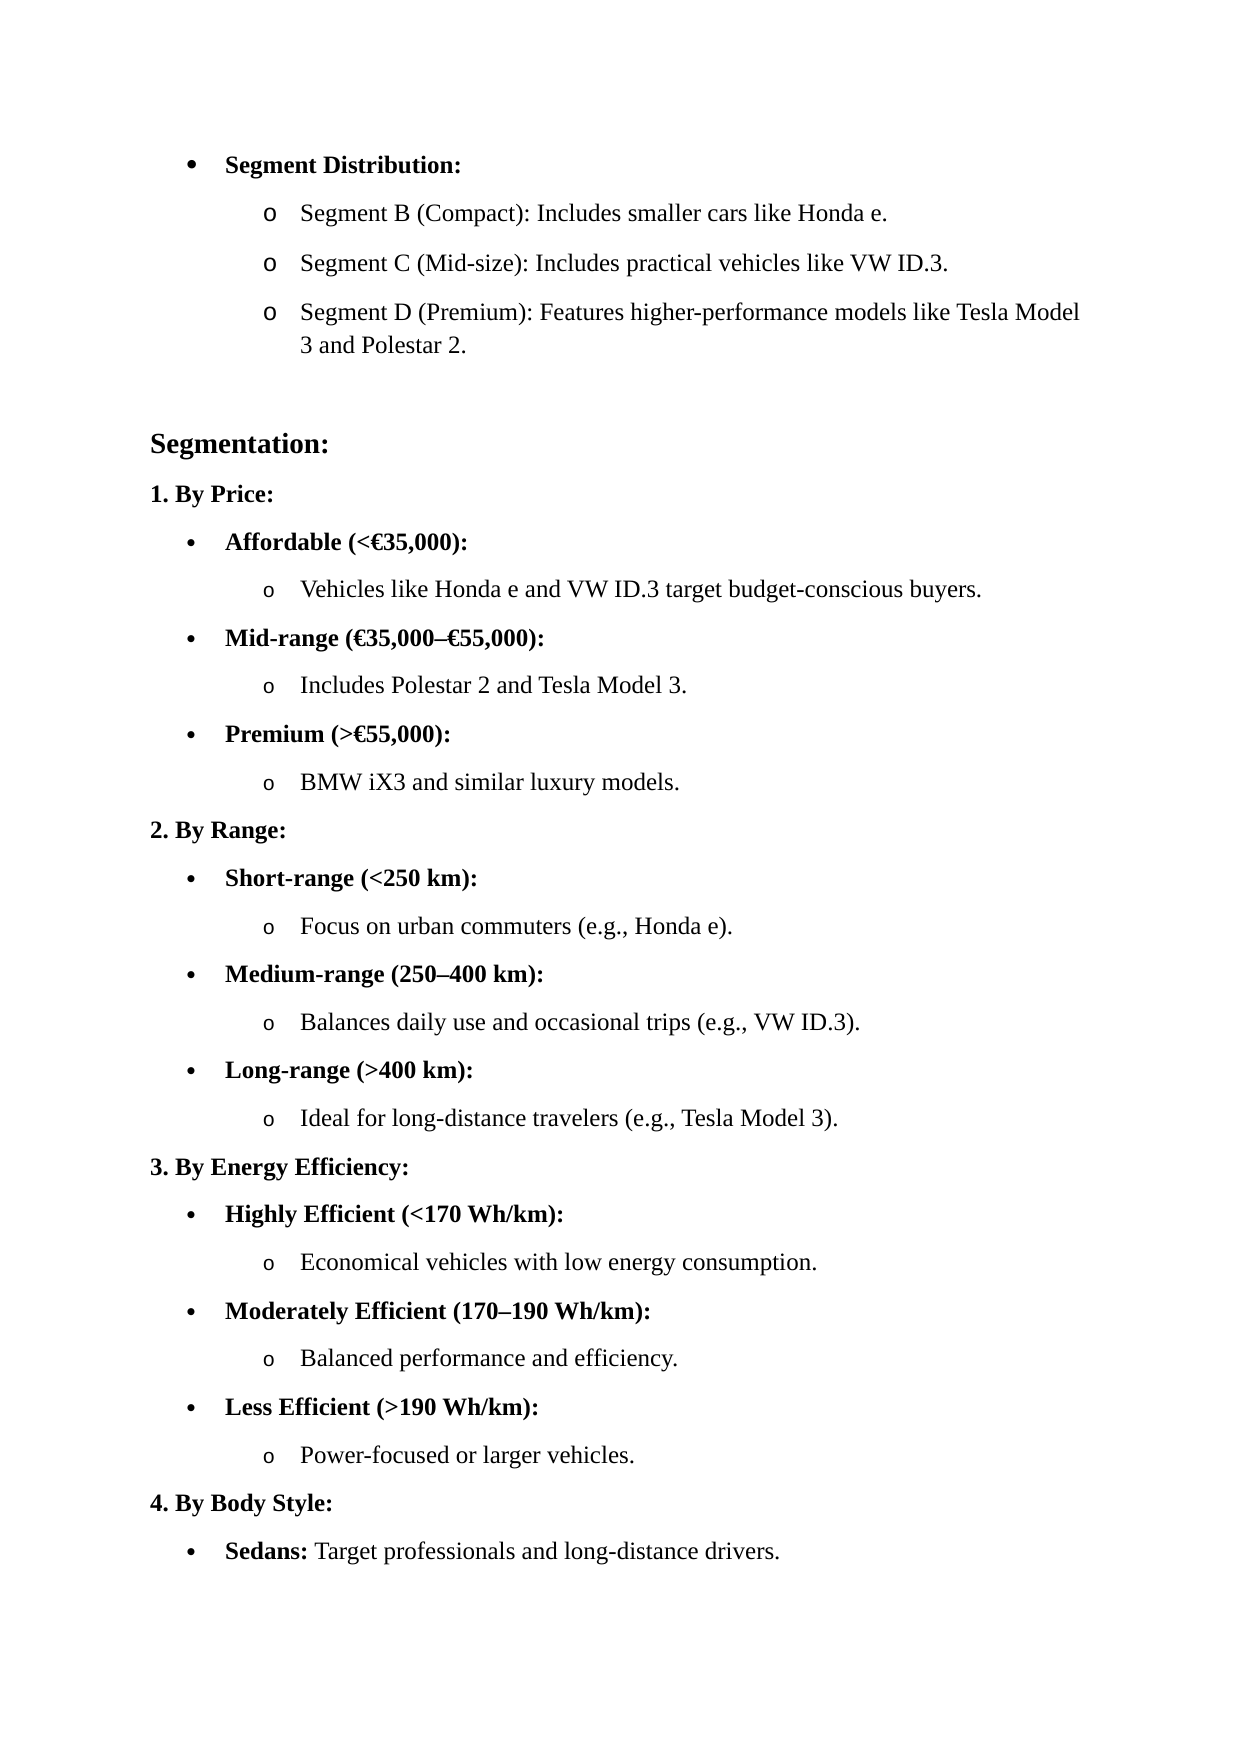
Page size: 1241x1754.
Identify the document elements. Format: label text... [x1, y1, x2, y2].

list Less Efficient (>190 Wh/km): [187, 1392, 1090, 1421]
list Premium (>€55,000): [187, 719, 1090, 748]
list Power-focused or larger vehicles. [262, 1440, 1090, 1469]
list Economical vehicles with low energy consumption. [262, 1247, 1090, 1277]
list Ideal for long-distance travelers (e.g., Tesla Model 3). [262, 1103, 1090, 1133]
text 3. By Energy Efficiency: [150, 1152, 1090, 1181]
list Focus on urban commuters (e.g., Honda e). [262, 911, 1090, 940]
list Segment D (Premium): Features higher-performance models like Tesla Model 3 and Polestar 2. [262, 297, 1090, 359]
text 2. By Range: [150, 815, 1090, 844]
list Balanced performance and efficiency. [262, 1343, 1090, 1373]
list Segment B (Compact): Includes smaller cars like Honda e. [262, 198, 1090, 228]
list Affordable (<€35,000): [187, 527, 1090, 555]
list Long-range (>400 km): [187, 1056, 1090, 1084]
list Segment Distribution: [187, 150, 1090, 179]
list BMW iX3 and similar luxury models. [262, 767, 1090, 796]
list Short-range (<250 km): [187, 863, 1090, 892]
text Segmentation: [150, 426, 1090, 459]
list Medium-range (250–400 km): [187, 959, 1090, 988]
list Highly Efficient (<170 Wh/km): [187, 1199, 1090, 1228]
list Moderately Efficient (170–190 Wh/km): [187, 1296, 1090, 1324]
text 1. By Price: [150, 479, 1090, 508]
list Mid-range (€35,000–€55,000): [187, 623, 1090, 652]
list Balances daily use and occasional trips (e.g., VW ID.3). [262, 1007, 1090, 1037]
list Vehicles like Honda e and VW ID.3 target budget-conscious buyers. [262, 574, 1090, 604]
list Segment C (Mid-size): Includes practical vehicles like VW ID.3. [262, 248, 1090, 278]
text 4. By Body Style: [150, 1488, 1090, 1517]
list Includes Polestar 2 and Tesla Model 3. [262, 671, 1090, 700]
list Sedans: Target professionals and long-distance drivers. [187, 1536, 1090, 1565]
